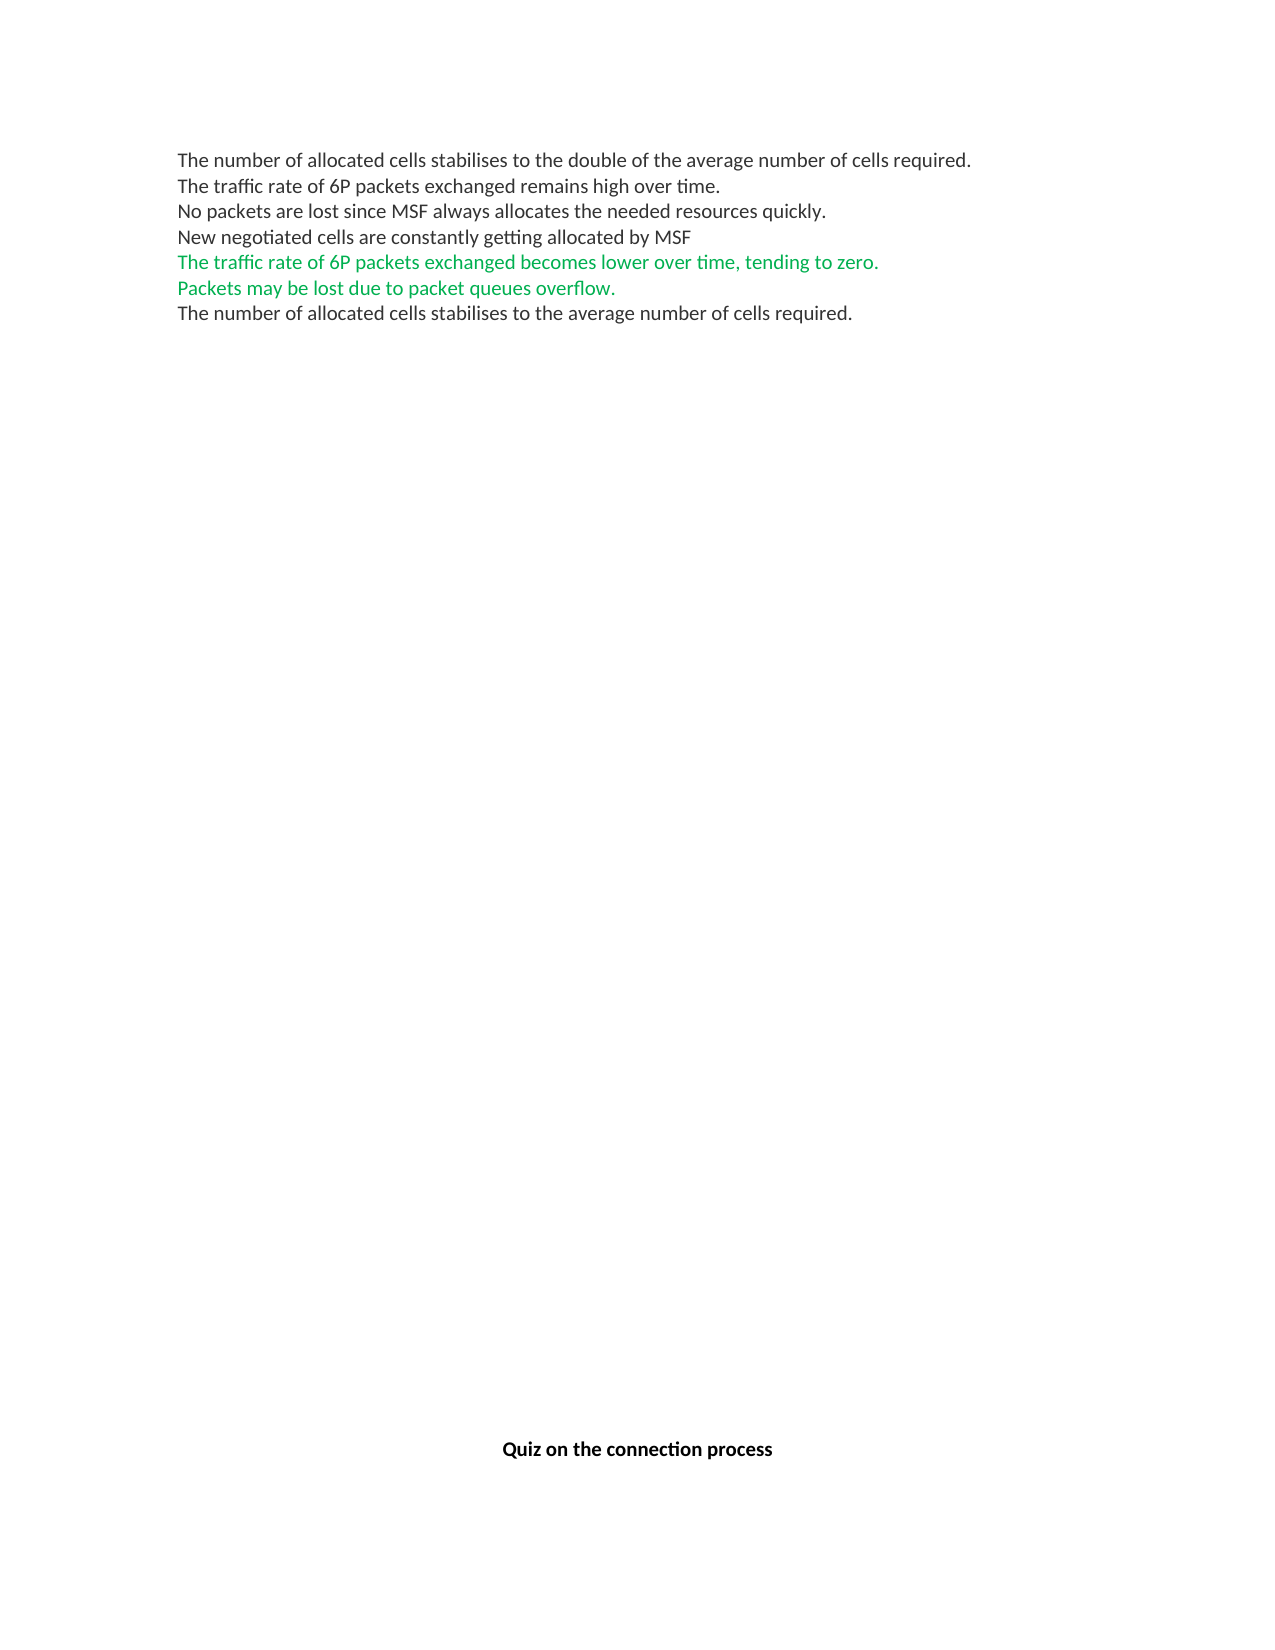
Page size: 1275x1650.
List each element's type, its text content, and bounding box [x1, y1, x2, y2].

text The number of allocated cells stabilises to the average number of cells required. [177, 300, 1098, 326]
text Quiz on the connection process [177, 1436, 1098, 1462]
text The traffic rate of 6P packets exchanged becomes lower over time, tending to zero. [177, 249, 1098, 275]
text The traffic rate of 6P packets exchanged remains high over time. [177, 173, 1098, 198]
text New negotiated cells are constantly getting allocated by MSF [177, 224, 1098, 249]
text Packets may be lost due to packet queues overflow. [177, 275, 1098, 300]
text The number of allocated cells stabilises to the double of the average number of cells required. [177, 148, 1098, 173]
text No packets are lost since MSF always allocates the needed resources quickly. [177, 198, 1098, 224]
